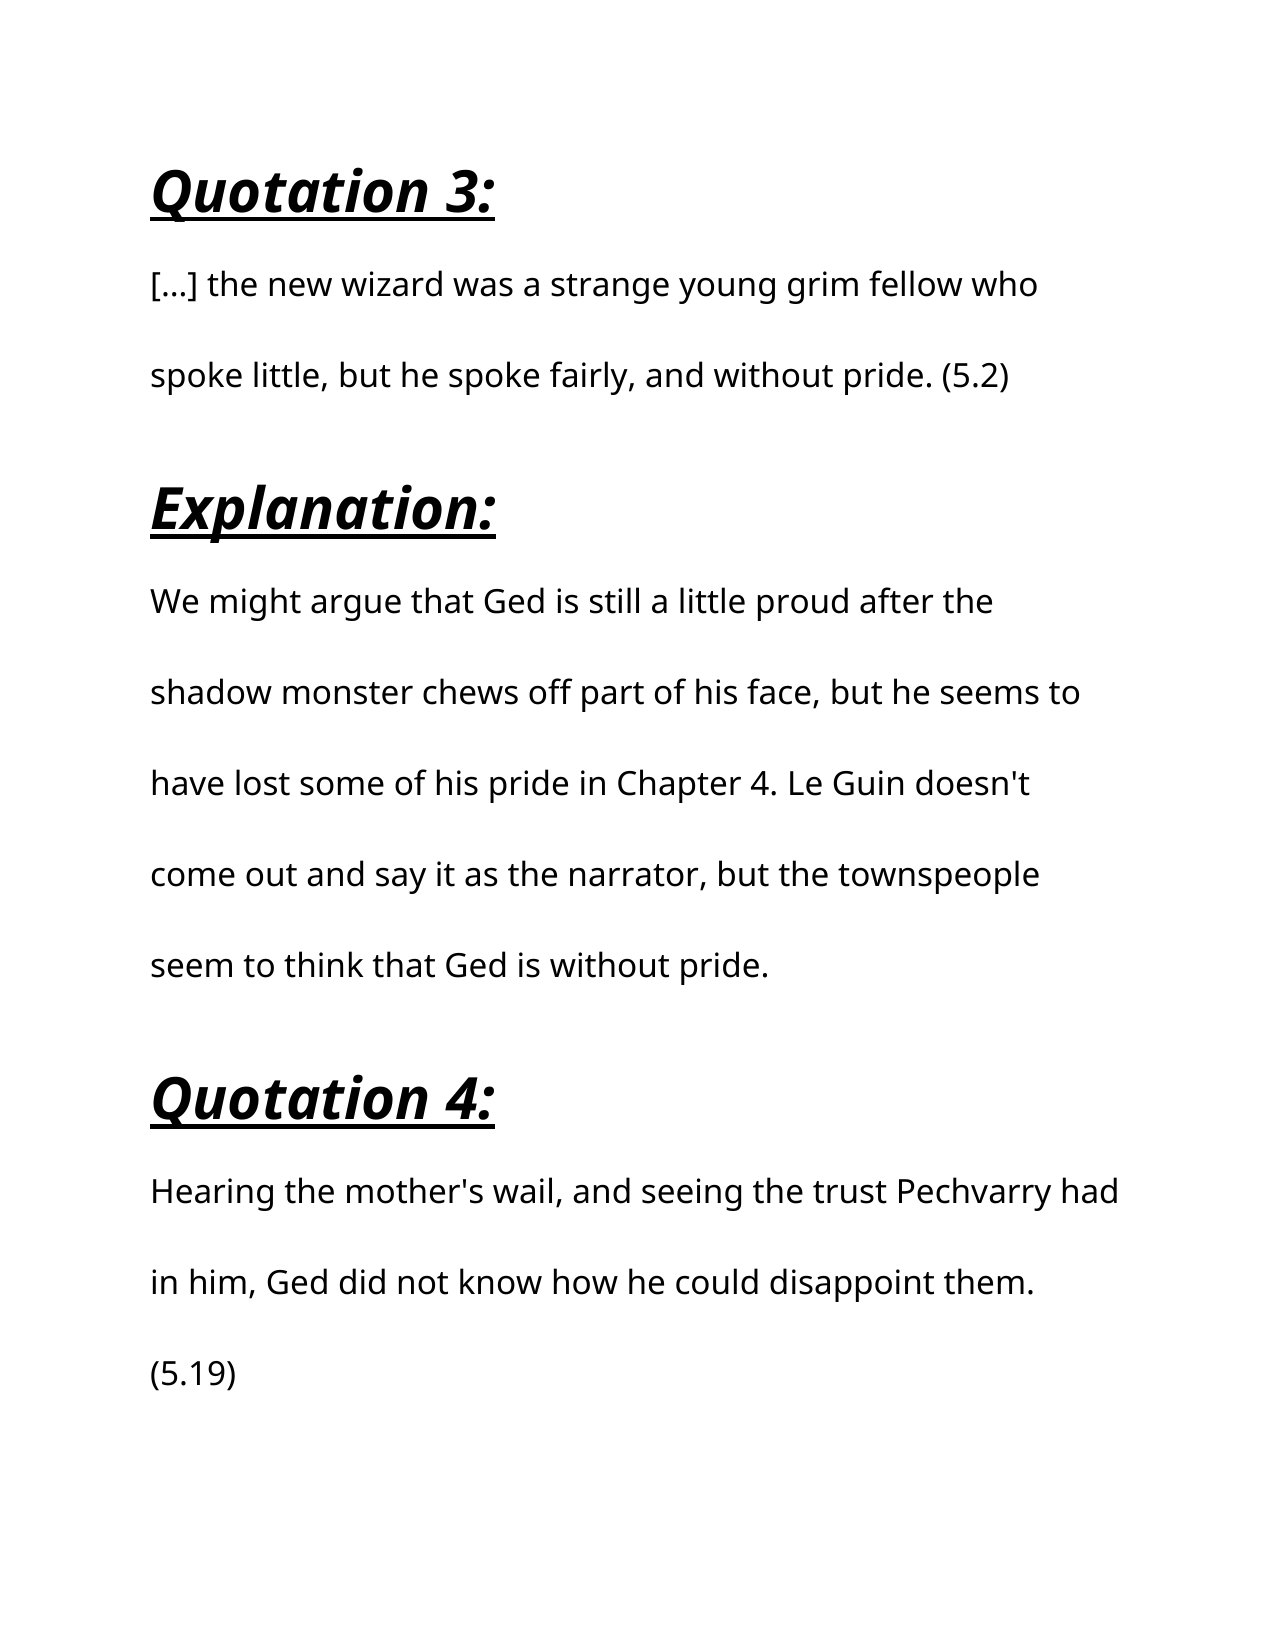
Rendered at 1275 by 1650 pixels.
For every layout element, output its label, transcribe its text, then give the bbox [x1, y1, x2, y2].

text […] the new wizard was a strange young grim fellow who spoke little, but he spoke fairly, and without pride. (5.2) [150, 261, 1125, 397]
text Quotation 4: [150, 1057, 1125, 1137]
text Quotation 3: [150, 150, 1125, 229]
text Hearing the mother's wail, and seeing the trust Pechvarry had in him, Ged did not know how he could disappoint them. (5.19) [150, 1168, 1125, 1395]
text We might argue that Ged is still a little proud after the shadow monster chews off part of his face, but he seems to have lost some of his pride in Chapter 4. Le Guin doesn't come out and say it as the narrator, but the townspeople seem to think that Ged is without pride. [150, 578, 1125, 987]
text Explanation: [150, 467, 1125, 547]
